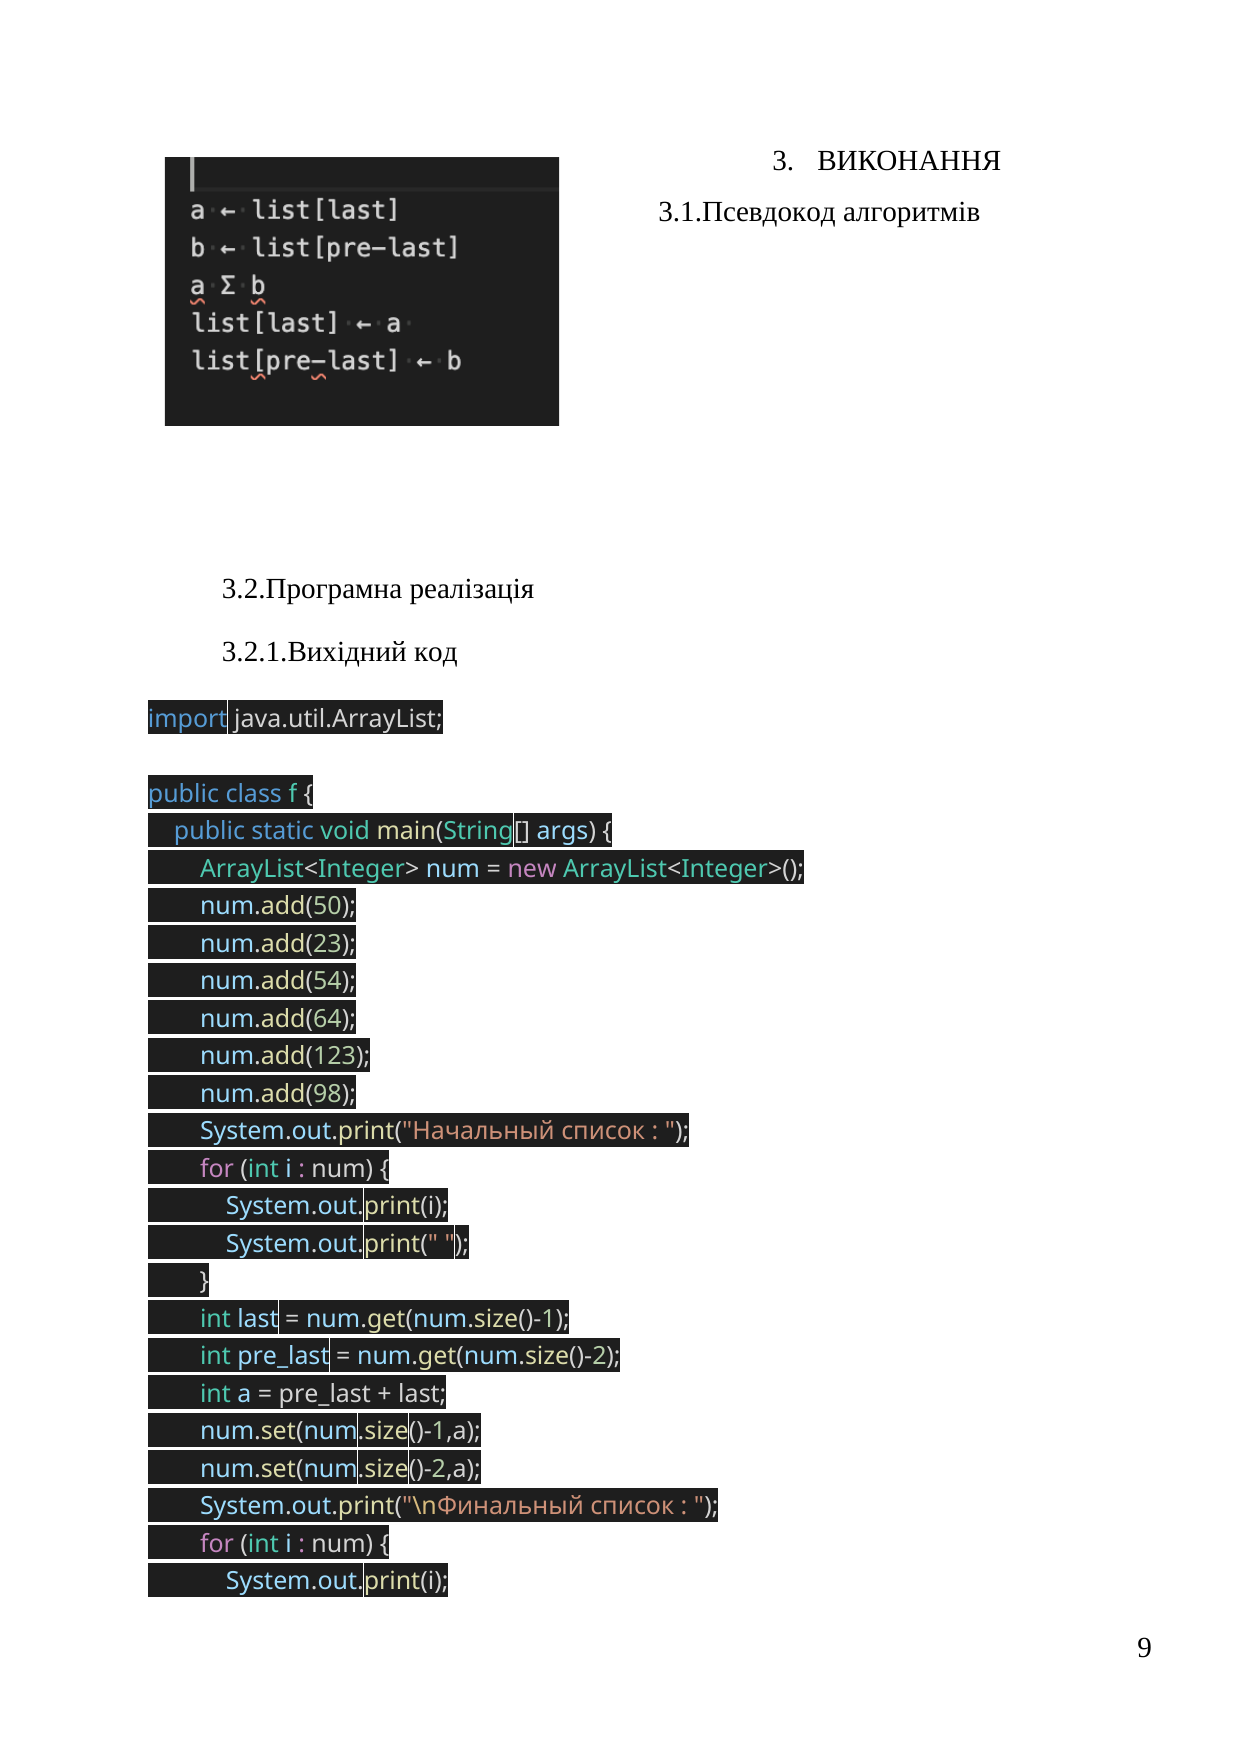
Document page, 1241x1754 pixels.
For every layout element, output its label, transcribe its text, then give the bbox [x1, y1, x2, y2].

text int last = num.get(num.size()-1); [148, 1297, 1152, 1334]
text System.out.print(i); [148, 1559, 1152, 1597]
text num.add(23); [148, 922, 1152, 959]
text System.out.print("Начальный список : "); [148, 1109, 1152, 1147]
text System.out.print(i); [148, 1184, 1152, 1222]
text num.set(num.size()-2,a); [148, 1447, 1152, 1484]
subtitle Виконання [185, 143, 1152, 177]
text public class f { [148, 772, 1152, 809]
text num.add(98); [148, 1072, 1152, 1109]
text import java.util.ArrayList; [148, 697, 1152, 734]
text num.add(50); [148, 884, 1152, 922]
text for (int i : num) { [148, 1147, 1152, 1184]
text num.add(64); [148, 997, 1152, 1034]
text System.out.print("\nФинальный список : "); [148, 1484, 1152, 1522]
text num.add(54); [148, 959, 1152, 997]
text num.set(num.size()-1,a); [148, 1409, 1152, 1447]
text for (int i : num) { [148, 1522, 1152, 1559]
text ArrayList<Integer> num = new ArrayList<Integer>(); [148, 847, 1152, 884]
text int pre_last = num.get(num.size()-2); [148, 1334, 1152, 1372]
picture [163, 157, 560, 426]
subtitle Вихідний код [186, 634, 1152, 668]
text System.out.print(" "); [148, 1222, 1152, 1259]
text public static void main(String[] args) { [148, 809, 1152, 847]
text int a = pre_last + last; [148, 1372, 1152, 1409]
subtitle Програмна реалізація [222, 571, 1152, 605]
subtitle Псевдокод алгоритмів [560, 194, 1152, 228]
text num.add(123); [148, 1034, 1152, 1072]
text } [148, 1259, 1152, 1297]
